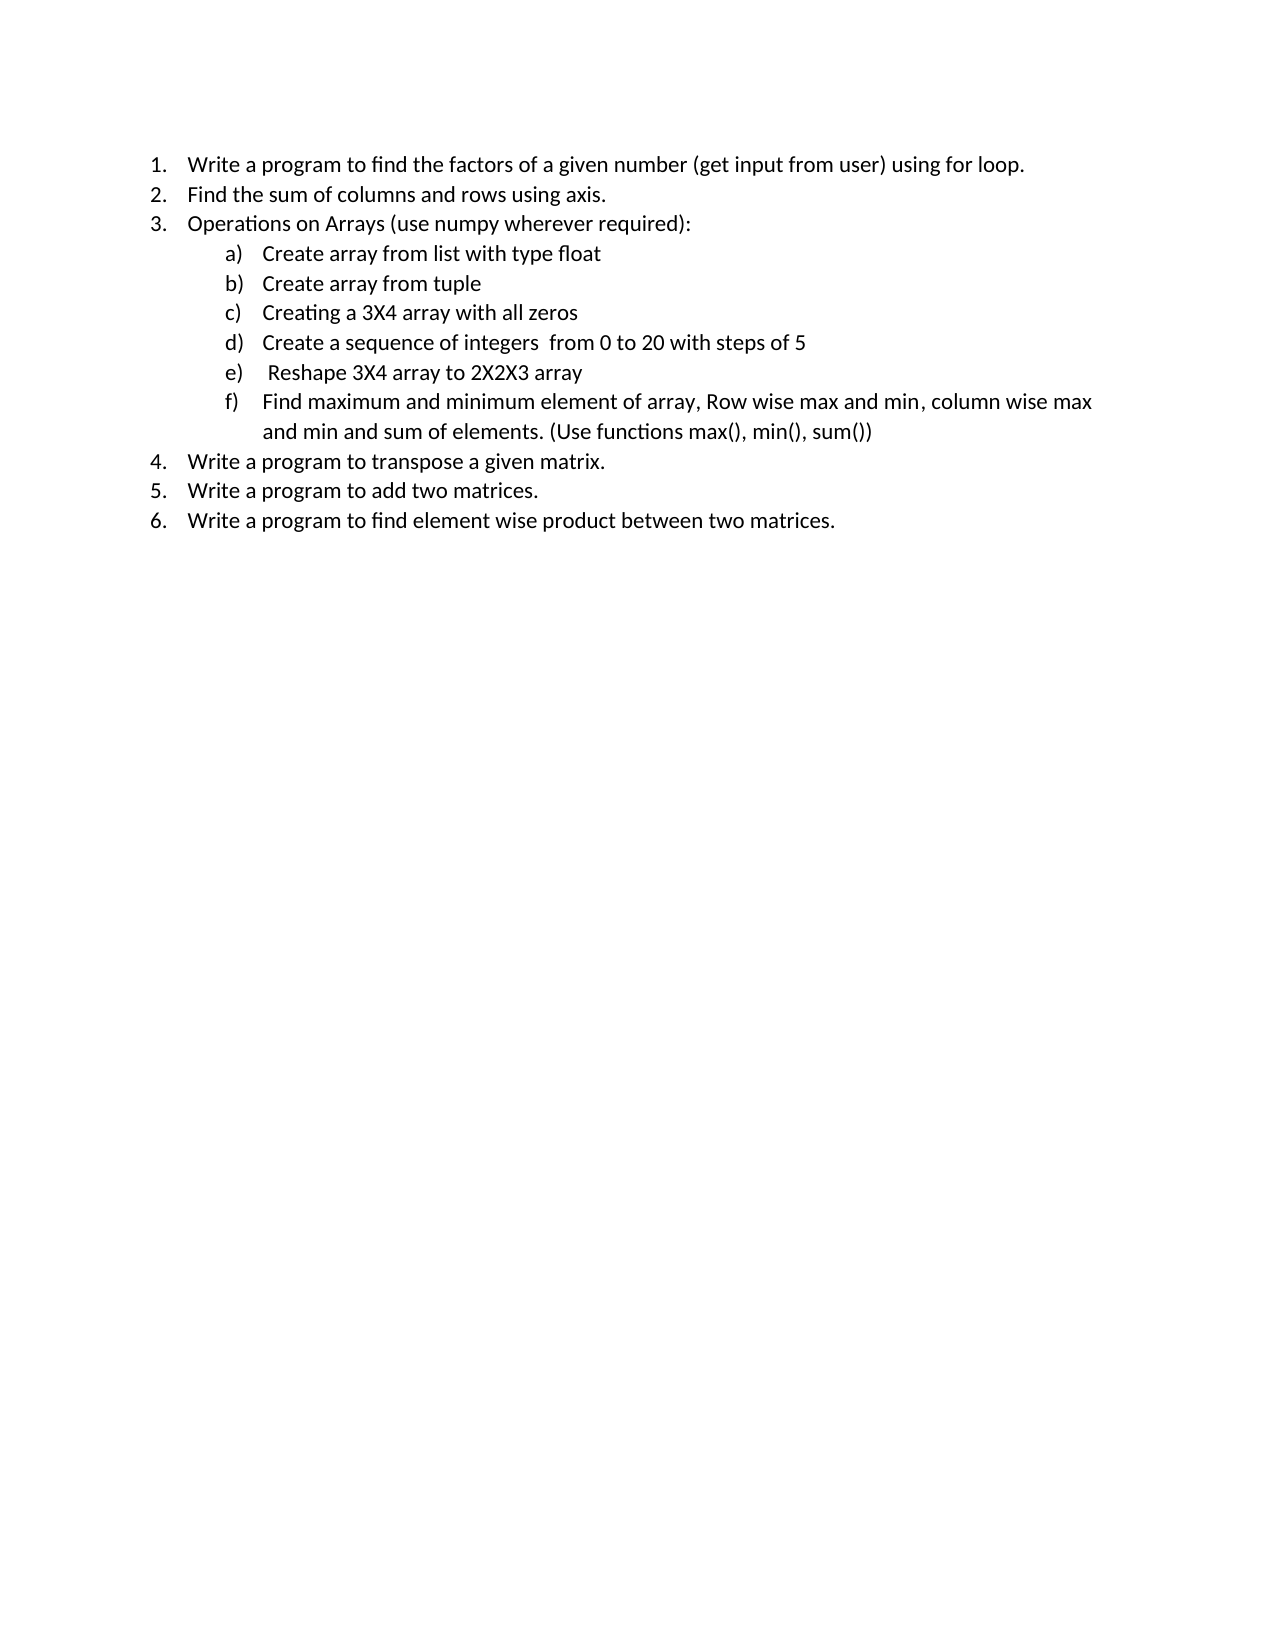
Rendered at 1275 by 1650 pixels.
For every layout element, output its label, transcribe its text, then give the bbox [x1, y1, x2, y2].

list Create a sequence of integers from 0 to 20 with steps of 5 [225, 328, 1125, 356]
list Write a program to find the factors of a given number (get input from user) using for loop. [150, 150, 1125, 178]
list Reshape 3X4 array to 2X2X3 array [225, 358, 1125, 386]
list Write a program to add two matrices. [150, 477, 1125, 504]
list Create array from tuple [225, 269, 1125, 297]
list Write a program to transpose a given matrix. [150, 447, 1125, 475]
list Create array from list with type float [225, 239, 1125, 267]
list Find maximum and minimum element of array, Row wise max and min, column wise max and min and sum of elements. (Use functions max(), min(), sum()) [225, 387, 1125, 445]
list Creating a 3X4 array with all zeros [225, 298, 1125, 326]
list Find the sum of columns and rows using axis. [150, 180, 1125, 208]
list Write a program to find element wise product between two matrices. [150, 506, 1125, 534]
list Operations on Arrays (use numpy wherever required): [150, 209, 1125, 237]
